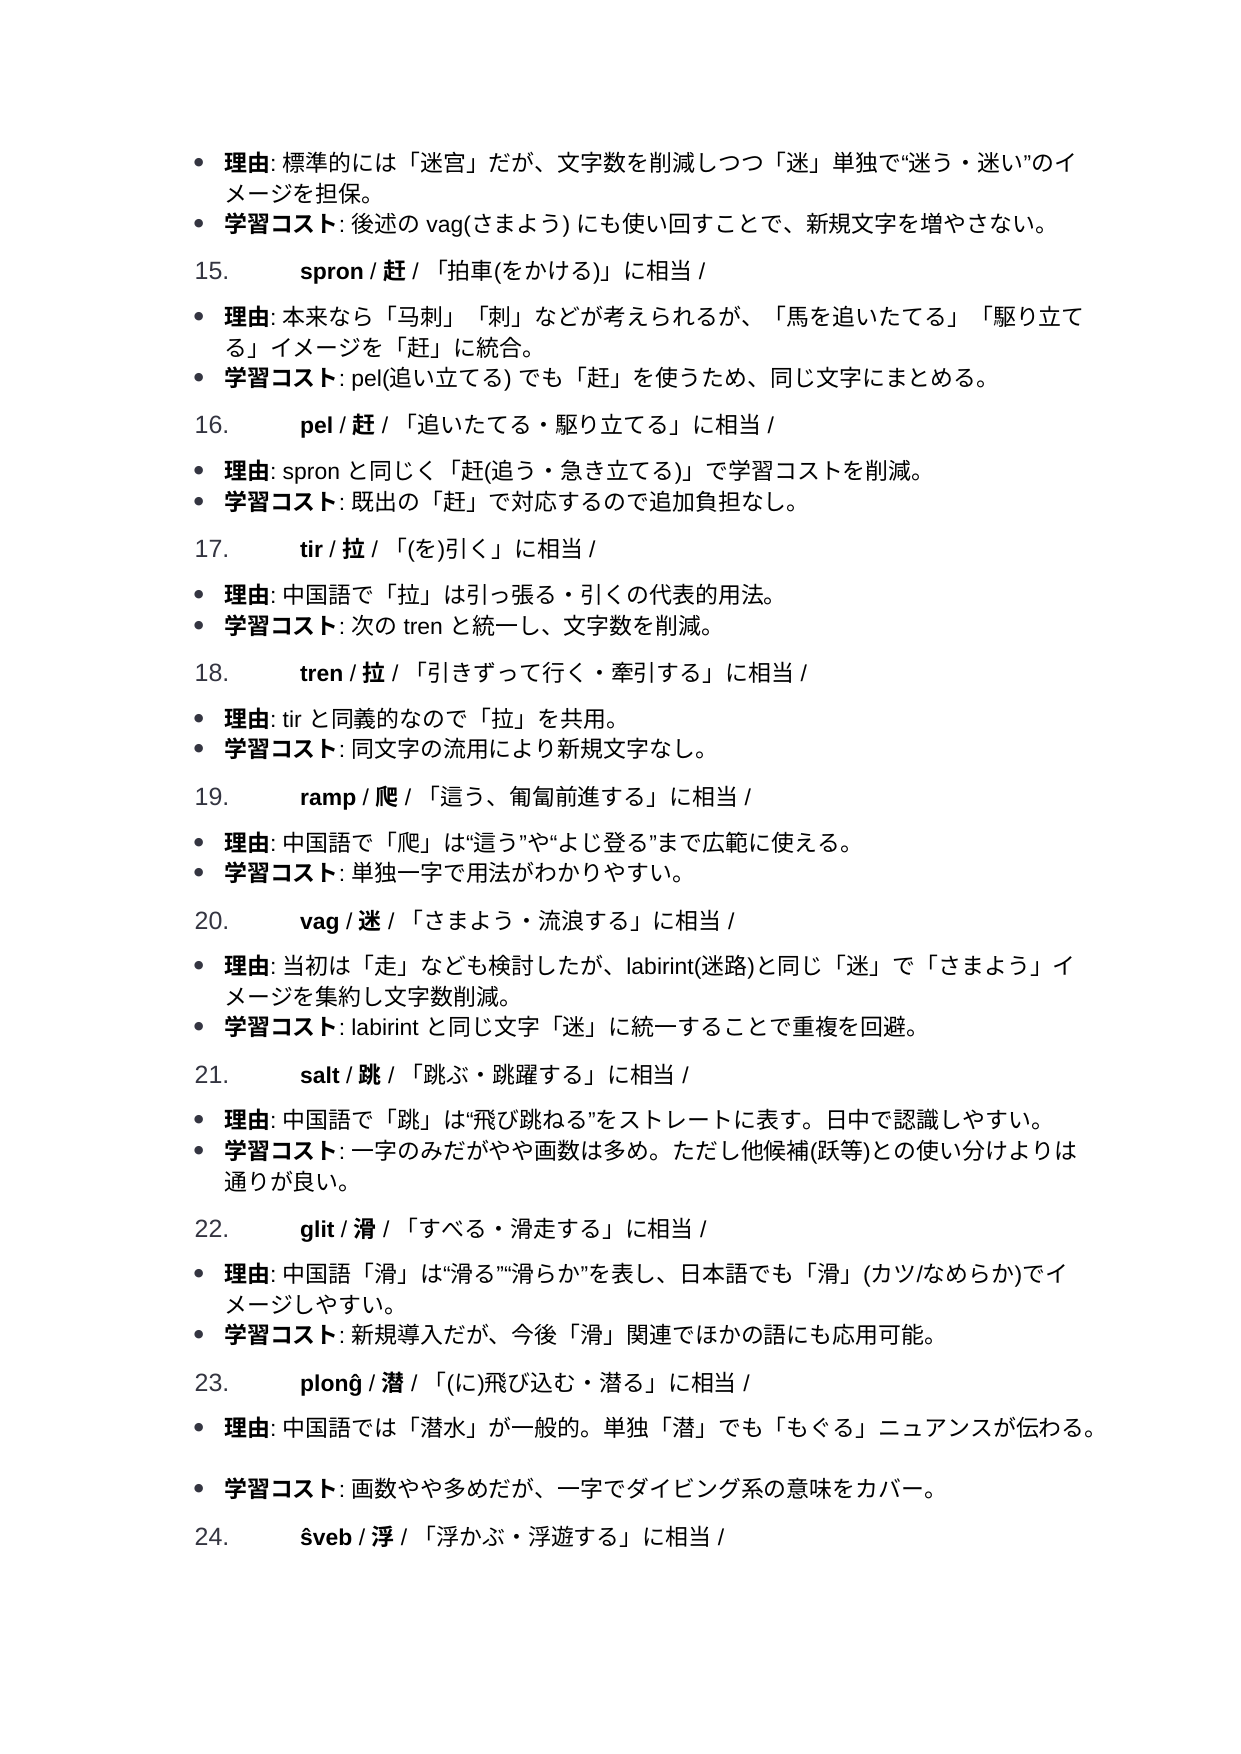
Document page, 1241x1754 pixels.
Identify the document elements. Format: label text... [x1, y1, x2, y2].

list pel / 赶 / 「追いたてる・駆り立てる」に相当 / [194, 410, 1090, 439]
list 学習コスト: 新規導入だが、今後「滑」関連でほかの語にも応用可能。 [194, 1322, 1090, 1349]
list 理由: 中国語で「爬」は“這う”や“よじ登る”まで広範に使える。 [194, 829, 1090, 856]
list 学習コスト: 単独一字で用法がわかりやすい。 [194, 860, 1090, 887]
list glit / 滑 / 「すべる・滑走する」に相当 / [194, 1214, 1090, 1242]
list 学習コスト: pel(追い立てる) でも「赶」を使うため、同じ文字にまとめる。 [194, 365, 1090, 392]
list 理由: tir と同義的なので「拉」を共用。 [194, 706, 1090, 732]
list 学習コスト: 既出の「赶」で対応するので追加負担なし。 [194, 489, 1090, 516]
list tir / 拉 / 「(を)引く」に相当 / [194, 534, 1090, 563]
list 理由: 標準的には「迷宫」だが、文字数を削減しつつ「迷」単独で“迷う・迷い”のイメージを担保。 [194, 150, 1090, 207]
list 学習コスト: 画数やや多めだが、一字でダイビング系の意味をカバー。 [194, 1476, 1090, 1503]
list 理由: 中国語「滑」は“滑る”“滑らか”を表し、日本語でも「滑」(カツ/なめらか)でイメージしやすい。 [194, 1261, 1090, 1318]
list vag / 迷 / 「さまよう・流浪する」に相当 / [194, 906, 1090, 934]
list 理由: 中国語で「跳」は“飛び跳ねる”をストレートに表す。日中で認識しやすい。 [194, 1107, 1090, 1134]
list 理由: 中国語で「拉」は引っ張る・引くの代表的用法。 [194, 582, 1090, 609]
list ŝveb / 浮 / 「浮かぶ・浮遊する」に相当 / [194, 1522, 1090, 1550]
list plonĝ / 潜 / 「(に)飛び込む・潜る」に相当 / [194, 1368, 1090, 1396]
list 理由: 当初は「走」なども検討したが、labirint(迷路)と同じ「迷」で「さまよう」イメージを集約し文字数削減。 [194, 953, 1090, 1010]
list 理由: 中国語では「潜水」が一般的。単独「潜」でも「もぐる」ニュアンスが伝わる。 [194, 1415, 1090, 1472]
list ramp / 爬 / 「這う、匍匐前進する」に相当 / [194, 782, 1090, 811]
list 学習コスト: 一字のみだがやや画数は多め。ただし他候補(跃等)との使い分けよりは通りが良い。 [194, 1138, 1090, 1195]
list 学習コスト: 後述の vag(さまよう) にも使い回すことで、新規文字を増やさない。 [194, 211, 1090, 238]
list 学習コスト: 同文字の流用により新規文字なし。 [194, 736, 1090, 763]
list salt / 跳 / 「跳ぶ・跳躍する」に相当 / [194, 1060, 1090, 1088]
list 学習コスト: 次の tren と統一し、文字数を削減。 [194, 613, 1090, 639]
list 学習コスト: labirint と同じ文字「迷」に統一することで重複を回避。 [194, 1014, 1090, 1041]
list 理由: spron と同じく「赶(追う・急き立てる)」で学習コストを削減。 [194, 458, 1090, 485]
list 理由: 本来なら「马刺」「刺」などが考えられるが、「馬を追いたてる」「駆り立てる」イメージを「赶」に統合。 [194, 304, 1090, 361]
list tren / 拉 / 「引きずって行く・牽引する」に相当 / [194, 658, 1090, 687]
list spron / 赶 / 「拍車(をかける)」に相当 / [194, 256, 1090, 285]
